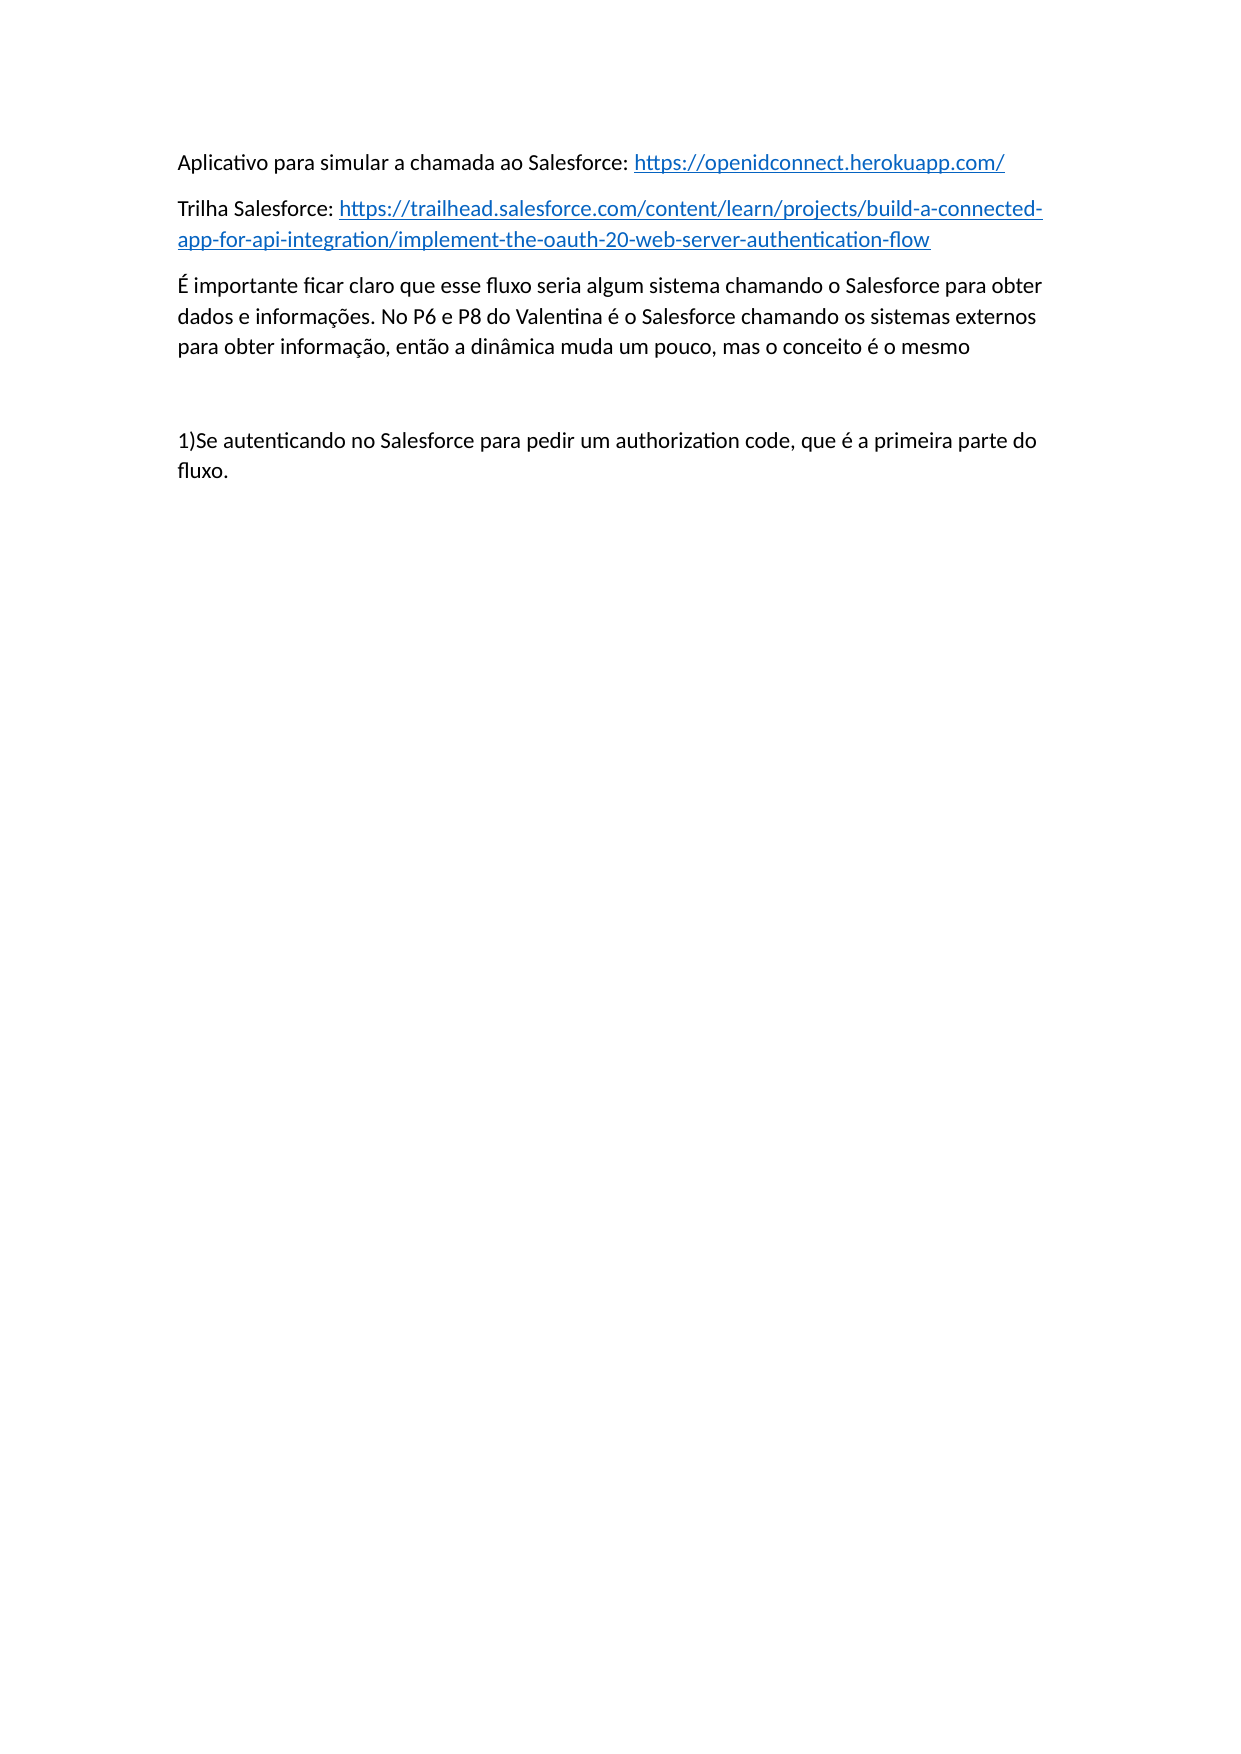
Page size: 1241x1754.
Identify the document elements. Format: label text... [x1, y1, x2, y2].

text É importante ficar claro que esse fluxo seria algum sistema chamando o Salesforce para obter dados e informações. No P6 e P8 do Valentina é o Salesforce chamando os sistemas externos para obter informação, então a dinâmica muda um pouco, mas o conceito é o mesmo [177, 272, 1063, 360]
text 1)Se autenticando no Salesforce para pedir um authorization code, que é a primeira parte do fluxo. [177, 426, 1063, 484]
text Aplicativo para simular a chamada ao Salesforce: https://openidconnect.herokuapp.com/ [177, 148, 1063, 176]
text Trilha Salesforce: https://trailhead.salesforce.com/content/learn/projects/build-a-connected-app-for-api-integration/implement-the-oauth-20-web-server-authentication-flow [177, 194, 1063, 253]
